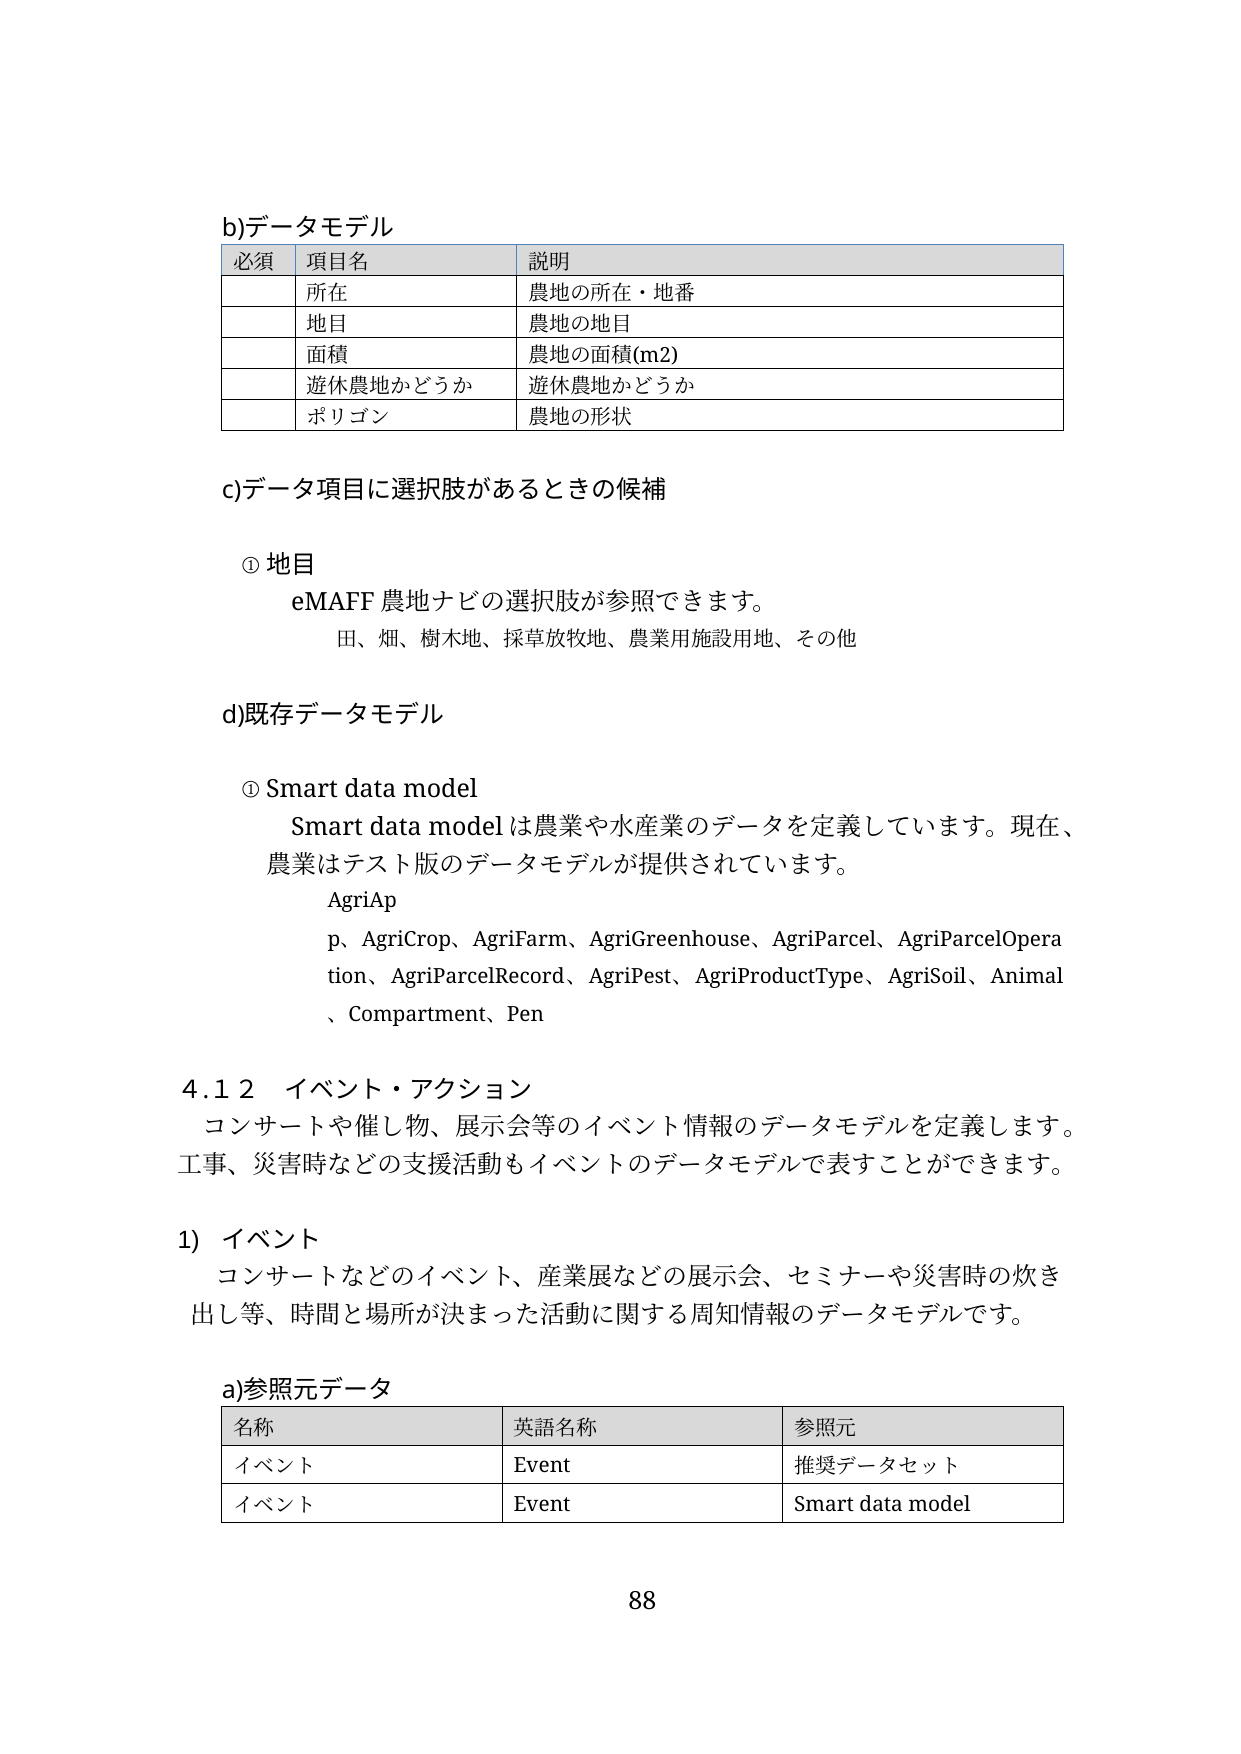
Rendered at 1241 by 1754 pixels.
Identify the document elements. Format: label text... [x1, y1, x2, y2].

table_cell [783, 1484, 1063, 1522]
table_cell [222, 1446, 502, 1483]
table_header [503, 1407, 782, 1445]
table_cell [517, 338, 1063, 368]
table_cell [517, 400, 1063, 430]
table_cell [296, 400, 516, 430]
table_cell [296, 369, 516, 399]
text 田、畑、樹木地、採草放牧地、農業用施設用地、その他 [316, 619, 1063, 656]
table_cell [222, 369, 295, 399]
subtitle 参照元データ [222, 1369, 1063, 1406]
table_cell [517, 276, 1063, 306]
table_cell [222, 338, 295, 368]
text eMAFF農地ナビの選択肢が参照できます。 [266, 581, 1063, 619]
subtitle データ項目に選択肢があるときの候補 [222, 469, 1063, 506]
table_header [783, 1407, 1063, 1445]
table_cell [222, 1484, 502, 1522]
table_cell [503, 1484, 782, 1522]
subtitle イベント [177, 1219, 1063, 1256]
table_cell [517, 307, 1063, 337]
text コンサートなどのイベント、産業展などの展示会、セミナーや災害時の炊き出し等、時間と場所が決まった活動に関する周知情報のデータモデルです。 [190, 1256, 1063, 1331]
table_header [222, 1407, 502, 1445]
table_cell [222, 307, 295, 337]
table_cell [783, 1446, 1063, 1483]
subtitle Smart data model [241, 769, 1063, 806]
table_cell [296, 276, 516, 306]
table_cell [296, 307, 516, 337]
text コンサートや催し物、展示会等のイベント情報のデータモデルを定義します。工事、災害時などの支援活動もイベントのデータモデルで表すことができます。 [177, 1106, 1063, 1181]
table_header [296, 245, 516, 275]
text AgriApp、AgriCrop、AgriFarm、AgriGreenhouse、AgriParcel、AgriParcelOperation、AgriParcelRecord、AgriPest、AgriProductType、AgriSoil、Animal、Compartment、Pen [327, 881, 1063, 1031]
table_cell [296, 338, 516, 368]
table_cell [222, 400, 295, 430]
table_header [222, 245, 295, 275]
subtitle 既存データモデル [222, 694, 1063, 731]
subtitle 地目 [241, 544, 1063, 581]
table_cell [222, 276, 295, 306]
text Smart data modelは農業や水産業のデータを定義しています。現在、農業はテスト版のデータモデルが提供されています。 [266, 806, 1063, 881]
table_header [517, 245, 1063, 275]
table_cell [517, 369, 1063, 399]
subtitle データモデル [222, 207, 1063, 244]
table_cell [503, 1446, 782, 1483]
subtitle イベント・アクション [177, 1069, 1063, 1106]
